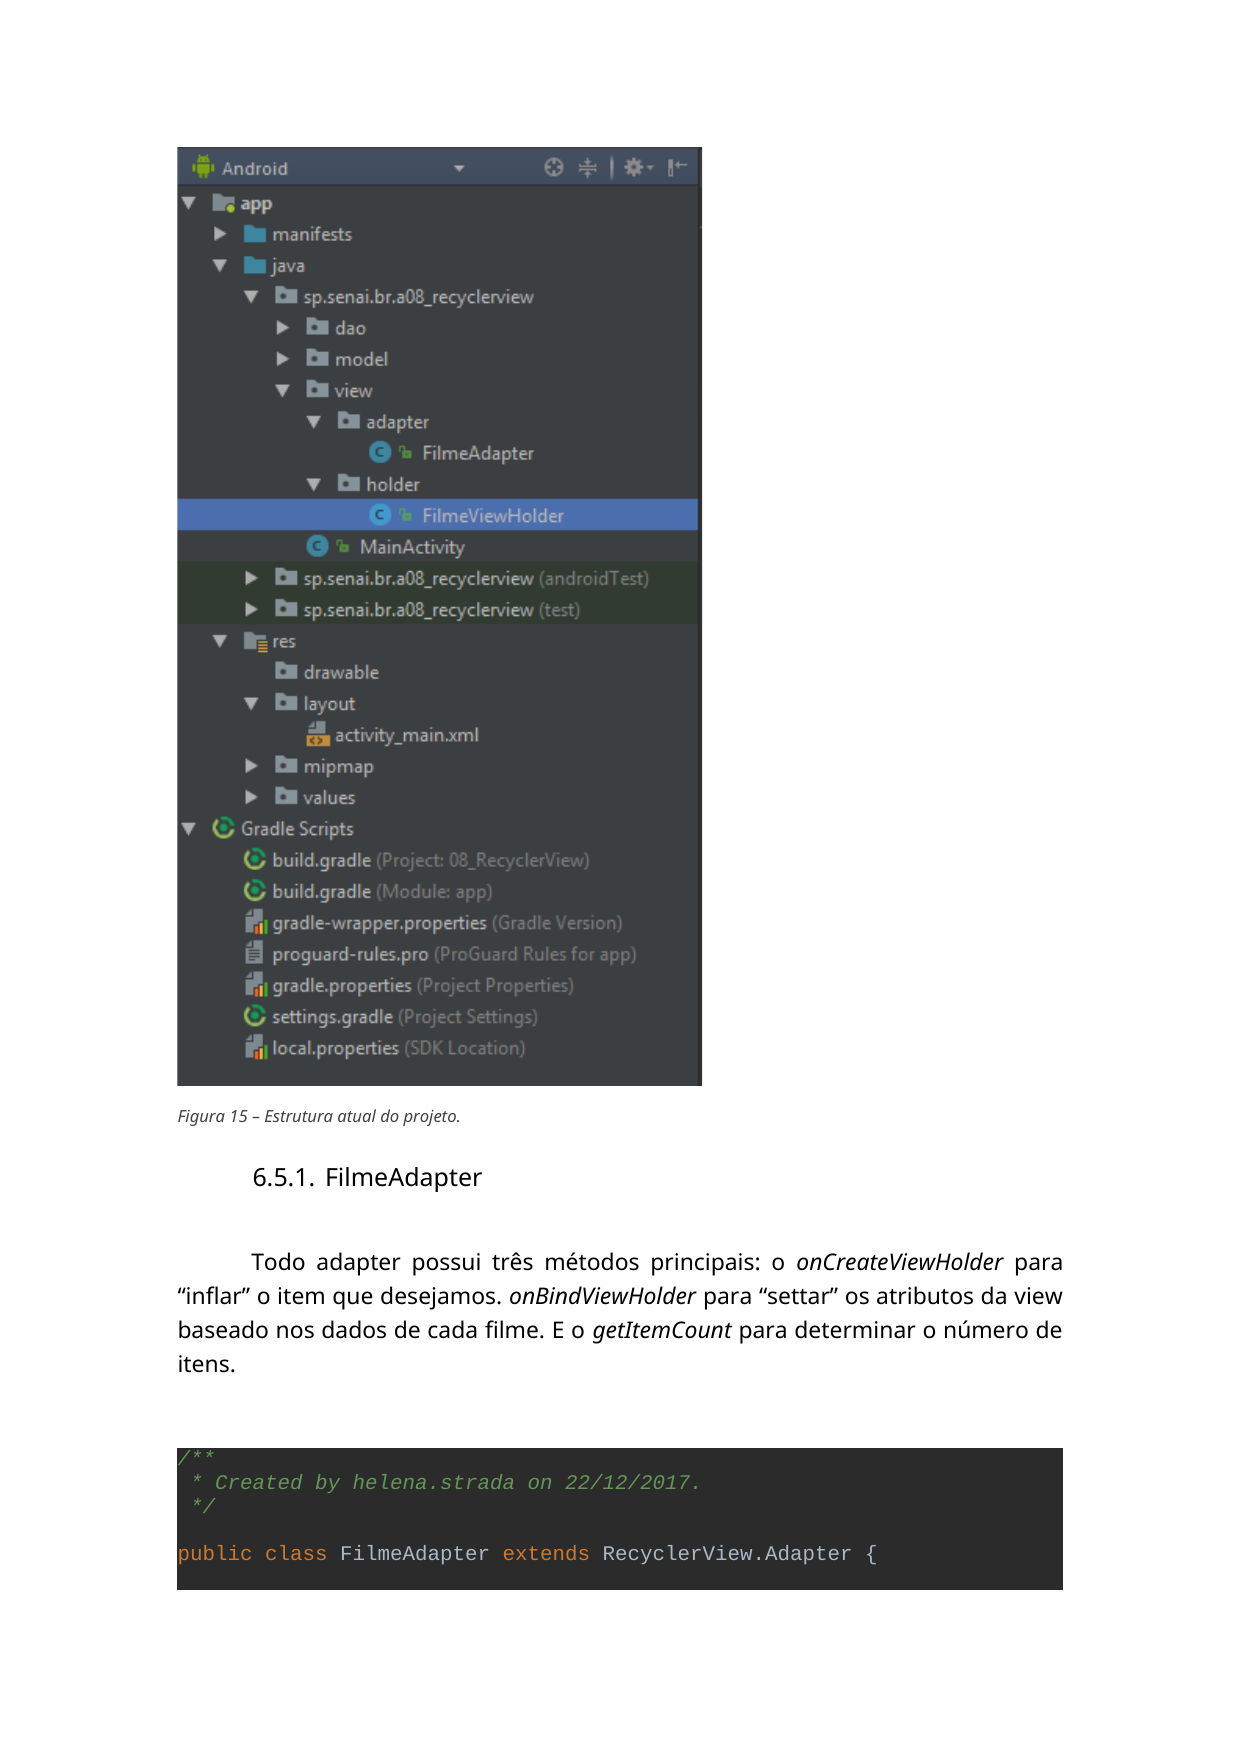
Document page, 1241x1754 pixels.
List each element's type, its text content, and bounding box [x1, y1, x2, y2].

text Todo adapter possui três métodos principais: o onCreateViewHolder para “inflar” o item que desejamos. onBindViewHolder para “settar” os atributos da view baseado nos dados de cada filme. E o getItemCount para determinar o número de itens. [177, 1246, 1063, 1379]
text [177, 1448, 1063, 1590]
subtitle FilmeAdapter [252, 1159, 1063, 1193]
picture [177, 147, 703, 1086]
